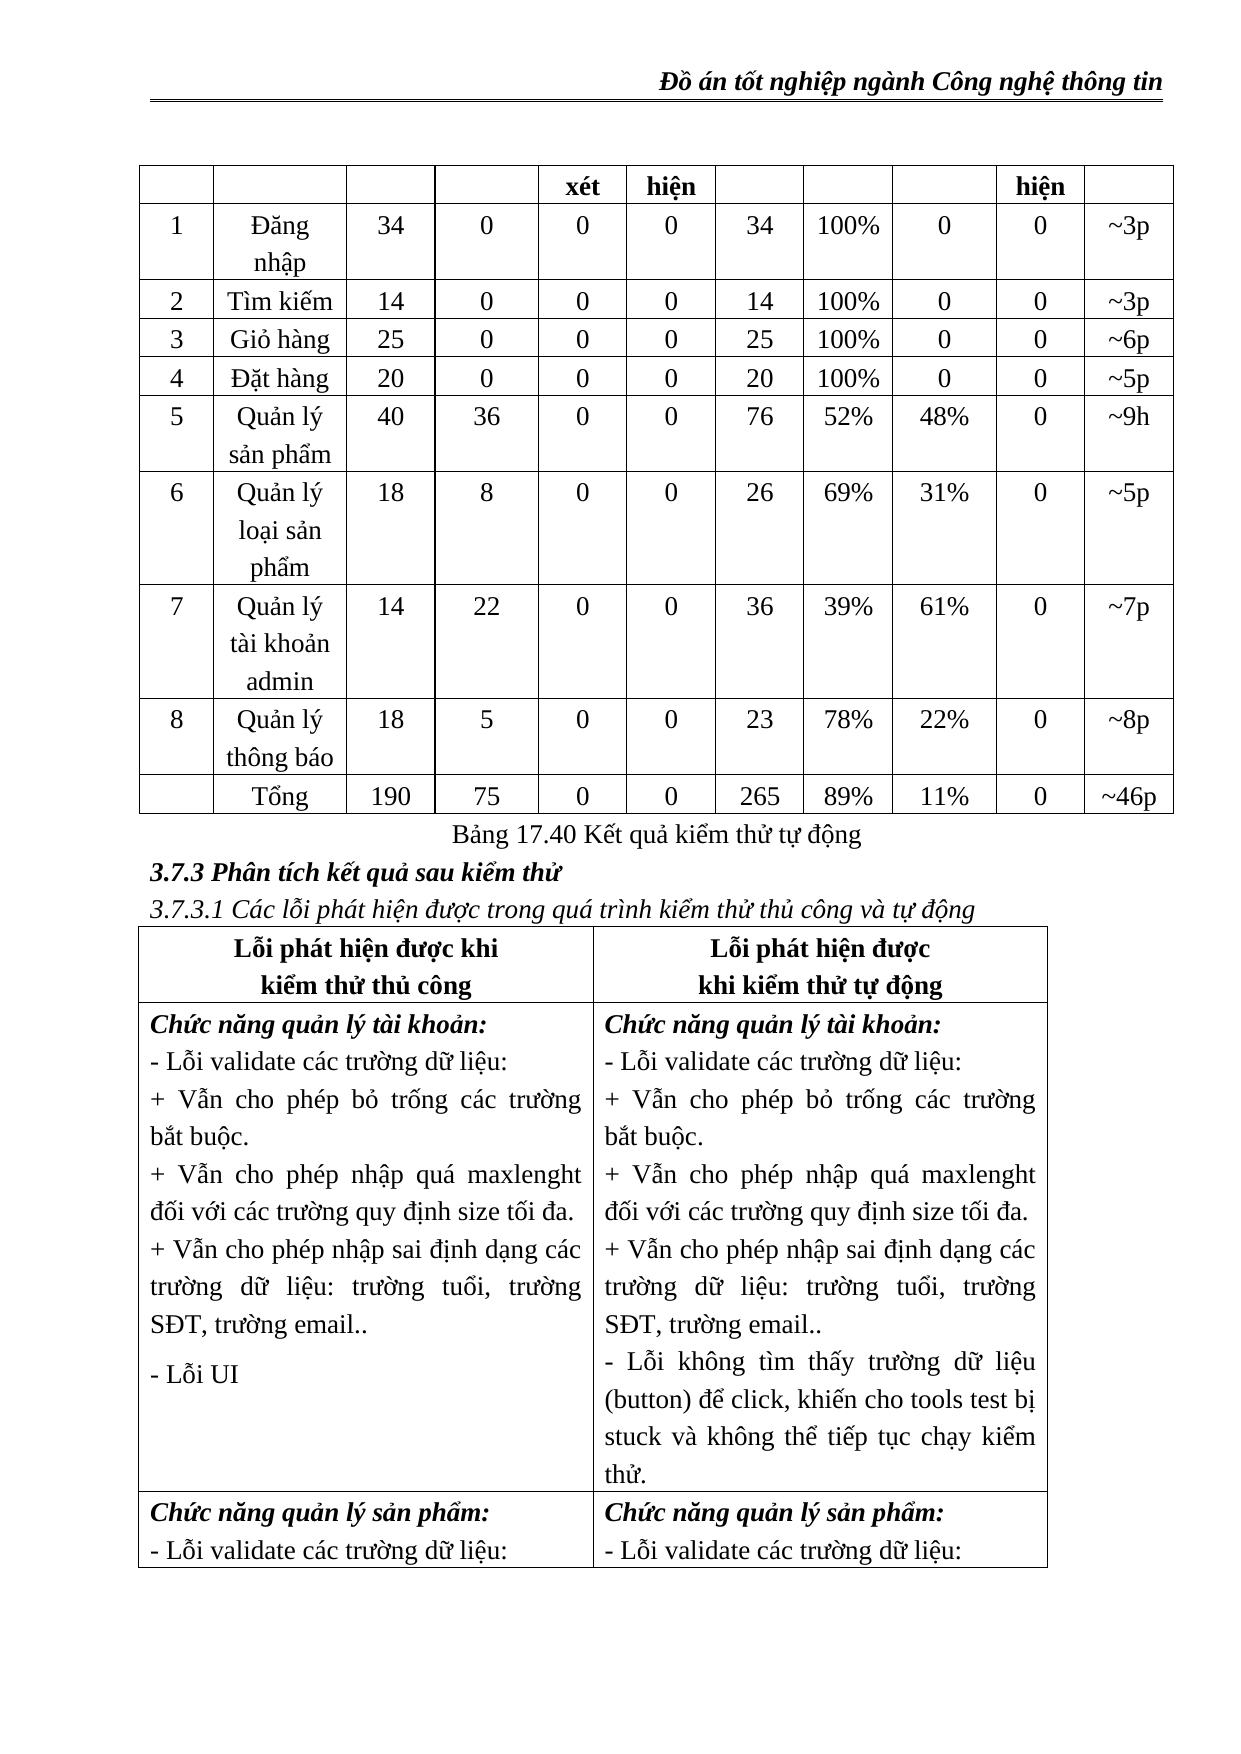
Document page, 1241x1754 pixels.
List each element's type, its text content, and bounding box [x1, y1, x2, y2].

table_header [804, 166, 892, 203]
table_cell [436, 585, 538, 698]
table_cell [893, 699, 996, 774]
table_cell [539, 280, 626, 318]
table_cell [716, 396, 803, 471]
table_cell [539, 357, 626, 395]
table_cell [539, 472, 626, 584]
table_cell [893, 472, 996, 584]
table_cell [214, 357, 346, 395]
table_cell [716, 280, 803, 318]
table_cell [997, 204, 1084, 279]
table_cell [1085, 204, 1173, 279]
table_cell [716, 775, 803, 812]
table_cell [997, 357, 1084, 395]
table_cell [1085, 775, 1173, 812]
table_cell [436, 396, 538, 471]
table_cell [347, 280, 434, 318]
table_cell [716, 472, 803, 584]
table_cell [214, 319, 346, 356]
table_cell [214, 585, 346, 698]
subtitle 3.7.3 Phân tích kết quả sau kiểm thử [150, 851, 1163, 888]
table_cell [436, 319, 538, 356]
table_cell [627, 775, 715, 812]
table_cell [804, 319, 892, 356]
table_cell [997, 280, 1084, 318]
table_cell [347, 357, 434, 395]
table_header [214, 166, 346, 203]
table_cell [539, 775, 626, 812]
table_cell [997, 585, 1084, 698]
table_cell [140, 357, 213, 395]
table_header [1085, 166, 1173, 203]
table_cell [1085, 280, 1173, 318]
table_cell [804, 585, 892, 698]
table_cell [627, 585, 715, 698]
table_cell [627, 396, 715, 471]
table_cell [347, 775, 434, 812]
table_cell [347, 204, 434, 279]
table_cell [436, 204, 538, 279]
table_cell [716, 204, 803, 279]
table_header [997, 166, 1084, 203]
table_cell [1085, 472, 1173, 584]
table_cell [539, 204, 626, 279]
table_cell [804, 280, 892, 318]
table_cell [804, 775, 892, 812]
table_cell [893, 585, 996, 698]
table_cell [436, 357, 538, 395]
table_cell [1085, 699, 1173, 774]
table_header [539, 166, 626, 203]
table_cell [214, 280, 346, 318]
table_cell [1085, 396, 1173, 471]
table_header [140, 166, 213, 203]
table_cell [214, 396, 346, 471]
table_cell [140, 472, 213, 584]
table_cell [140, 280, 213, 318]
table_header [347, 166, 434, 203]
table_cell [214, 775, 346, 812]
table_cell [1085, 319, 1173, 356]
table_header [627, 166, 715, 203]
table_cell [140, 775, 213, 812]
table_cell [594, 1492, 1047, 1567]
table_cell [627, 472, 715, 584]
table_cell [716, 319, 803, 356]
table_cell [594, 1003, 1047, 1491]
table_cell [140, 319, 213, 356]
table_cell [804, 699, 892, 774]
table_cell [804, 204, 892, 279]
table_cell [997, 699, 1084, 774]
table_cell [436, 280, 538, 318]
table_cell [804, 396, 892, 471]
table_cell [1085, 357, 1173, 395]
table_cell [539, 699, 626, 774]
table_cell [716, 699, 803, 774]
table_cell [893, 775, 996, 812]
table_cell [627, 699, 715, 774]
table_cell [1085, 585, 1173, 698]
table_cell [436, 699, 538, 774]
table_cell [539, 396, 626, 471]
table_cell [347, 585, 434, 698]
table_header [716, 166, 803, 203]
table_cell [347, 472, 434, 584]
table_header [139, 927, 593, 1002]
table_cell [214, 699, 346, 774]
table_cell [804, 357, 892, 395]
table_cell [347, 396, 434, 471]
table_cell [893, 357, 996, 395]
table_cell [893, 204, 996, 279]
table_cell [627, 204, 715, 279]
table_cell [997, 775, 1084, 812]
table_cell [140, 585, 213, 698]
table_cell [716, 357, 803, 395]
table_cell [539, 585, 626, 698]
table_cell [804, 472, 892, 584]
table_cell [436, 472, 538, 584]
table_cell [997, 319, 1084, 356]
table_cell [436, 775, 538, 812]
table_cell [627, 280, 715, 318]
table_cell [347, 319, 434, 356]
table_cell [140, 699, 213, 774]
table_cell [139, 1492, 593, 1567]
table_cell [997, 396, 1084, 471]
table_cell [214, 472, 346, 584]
subtitle 3.7.3.1 Các lỗi phát hiện được trong quá trình kiểm thử thủ công và tự động [150, 888, 1163, 926]
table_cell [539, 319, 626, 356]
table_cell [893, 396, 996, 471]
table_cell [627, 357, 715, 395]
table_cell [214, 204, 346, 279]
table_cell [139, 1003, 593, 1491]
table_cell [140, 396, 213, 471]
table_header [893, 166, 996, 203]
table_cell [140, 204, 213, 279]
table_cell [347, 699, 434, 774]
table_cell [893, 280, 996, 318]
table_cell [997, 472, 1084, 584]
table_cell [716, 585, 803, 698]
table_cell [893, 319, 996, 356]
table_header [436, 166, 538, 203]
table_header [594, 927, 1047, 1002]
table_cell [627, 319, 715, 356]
